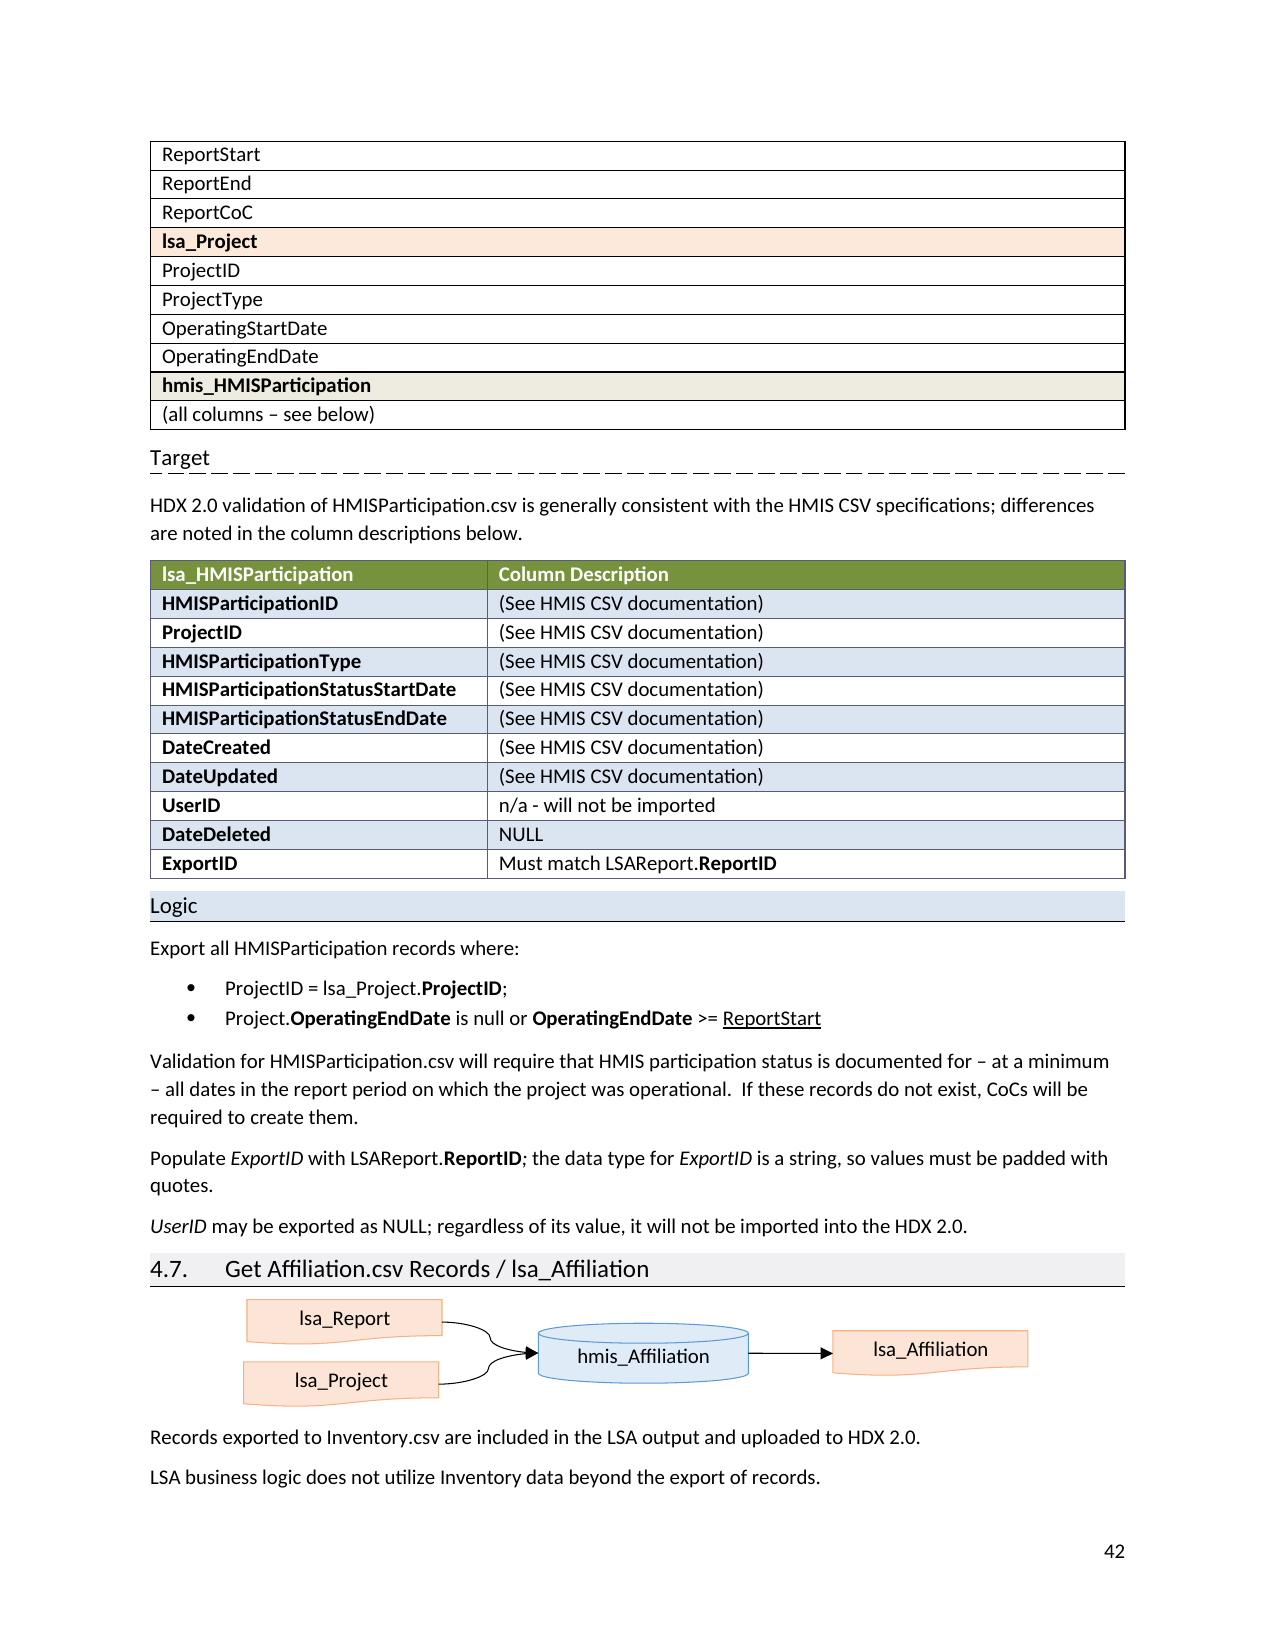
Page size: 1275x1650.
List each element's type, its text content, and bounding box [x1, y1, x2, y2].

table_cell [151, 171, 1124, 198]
subtitle Get Affiliation.csv Records / lsa_Affiliation [150, 1253, 1125, 1286]
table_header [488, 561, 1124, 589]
list Project.OperatingEndDate is null or OperatingEndDate >= ReportStart [187, 1006, 1125, 1031]
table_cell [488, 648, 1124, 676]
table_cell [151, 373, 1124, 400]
list ProjectID = lsa_Project.ProjectID; [187, 975, 1125, 1001]
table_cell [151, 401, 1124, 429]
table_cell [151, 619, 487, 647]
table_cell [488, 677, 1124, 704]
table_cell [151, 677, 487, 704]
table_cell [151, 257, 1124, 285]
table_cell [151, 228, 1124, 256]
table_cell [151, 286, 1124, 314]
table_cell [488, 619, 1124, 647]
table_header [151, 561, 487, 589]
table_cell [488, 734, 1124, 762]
text HDX 2.0 validation of HMISParticipation.csv is generally consistent with the HMIS CSV specifications; differences are noted in the column descriptions below. [150, 492, 1125, 545]
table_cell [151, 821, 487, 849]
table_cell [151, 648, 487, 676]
text Populate ExportID with LSAReport.ReportID; the data type for ExportID is a string, so values must be padded with quotes. [150, 1145, 1125, 1198]
text LSA business logic does not utilize Inventory data beyond the export of records. [150, 1464, 1125, 1490]
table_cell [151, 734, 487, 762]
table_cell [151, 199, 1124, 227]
text Records exported to Inventory.csv are included in the LSA output and uploaded to HDX 2.0. [150, 1424, 1125, 1449]
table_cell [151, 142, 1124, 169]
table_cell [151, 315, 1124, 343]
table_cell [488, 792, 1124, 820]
text UserID may be exported as NULL; regardless of its value, it will not be imported into the HDX 2.0. [150, 1213, 1125, 1238]
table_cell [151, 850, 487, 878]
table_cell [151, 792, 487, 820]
text Validation for HMISParticipation.csv will require that HMIS participation status is documented for – at a minimum – all dates in the report period on which the project was operational. If these records do not exist, CoCs will be required to create them. [150, 1048, 1125, 1130]
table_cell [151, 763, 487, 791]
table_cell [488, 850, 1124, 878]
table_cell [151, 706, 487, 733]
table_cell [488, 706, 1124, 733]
text Export all HMISParticipation records where: [150, 935, 1125, 960]
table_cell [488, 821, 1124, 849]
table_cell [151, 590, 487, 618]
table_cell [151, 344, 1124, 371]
subtitle Target [150, 443, 1125, 474]
subtitle Logic [150, 891, 1125, 921]
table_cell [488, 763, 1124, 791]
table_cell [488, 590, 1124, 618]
